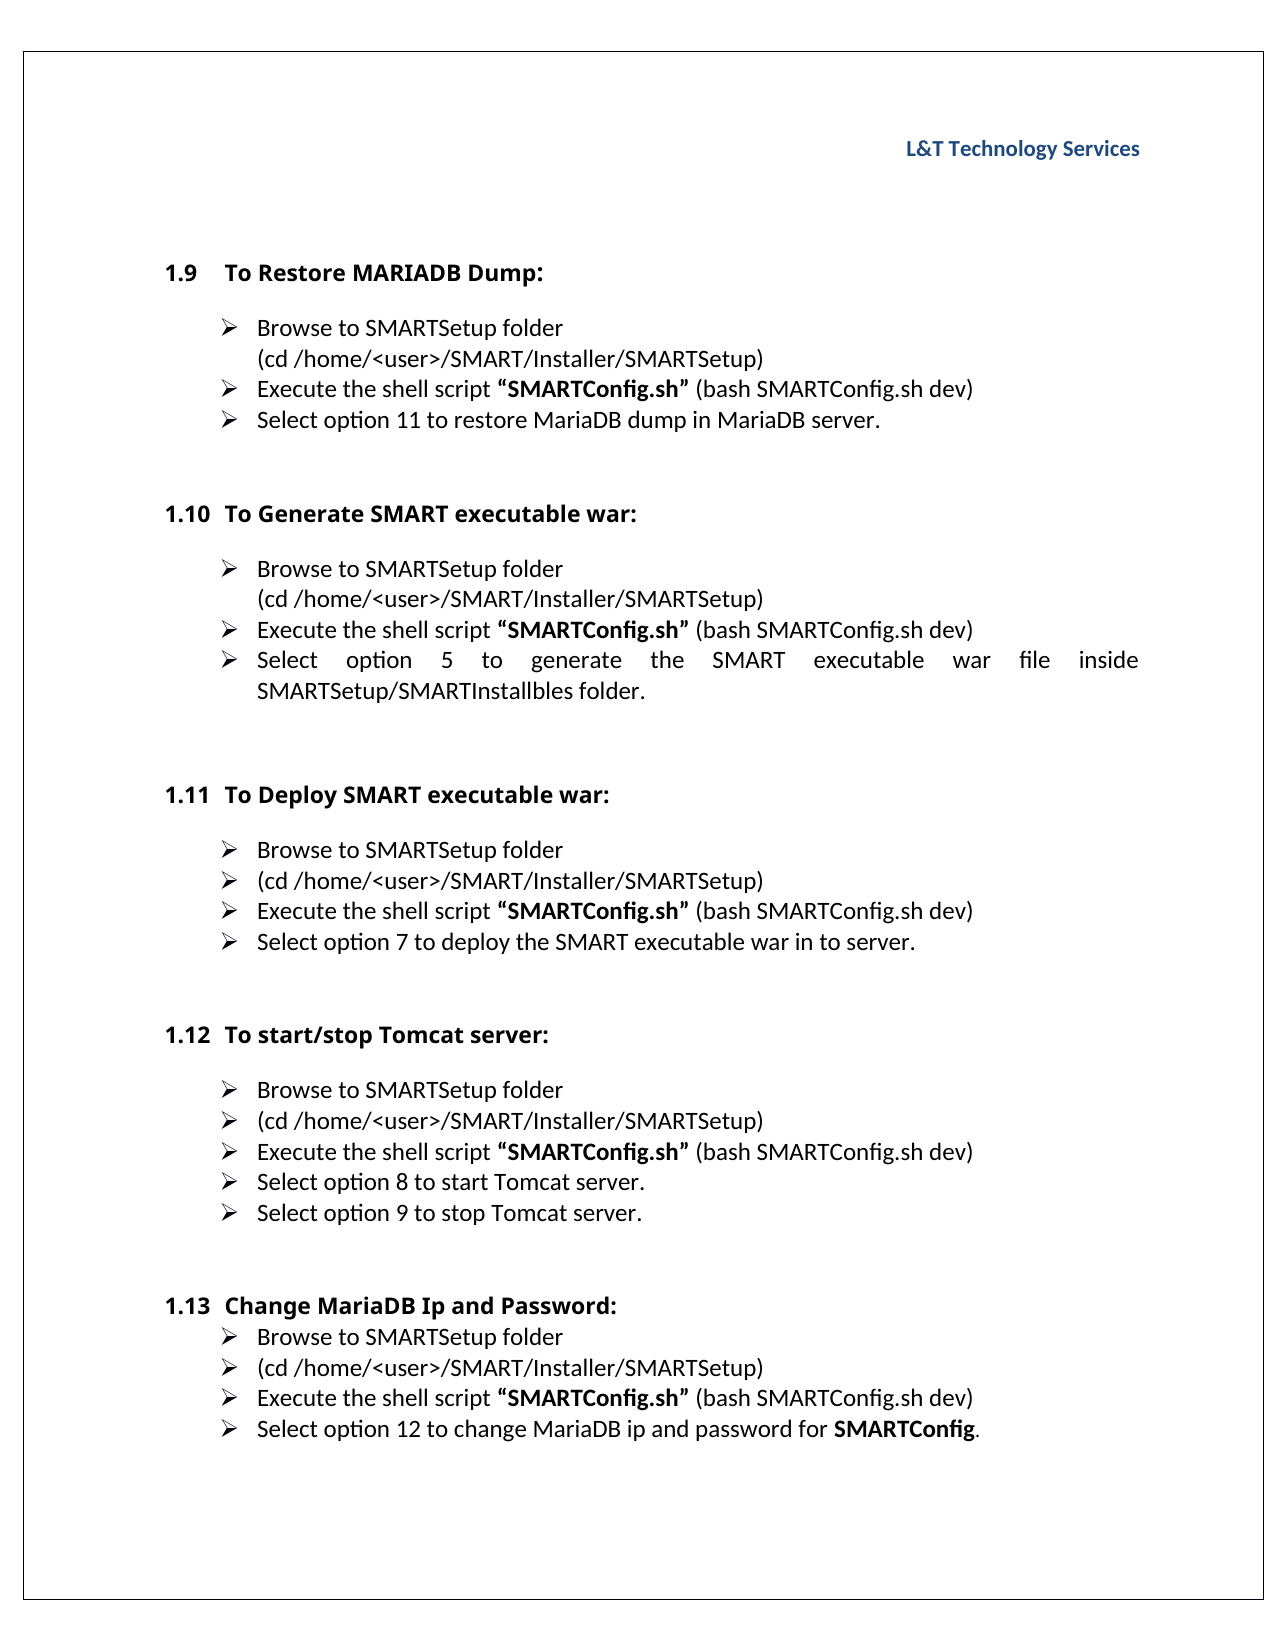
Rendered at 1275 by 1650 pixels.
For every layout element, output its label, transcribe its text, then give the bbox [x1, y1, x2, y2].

subtitle Change MariaDB Ip and Password: [164, 1290, 1140, 1321]
list (cd /home/<user>/SMART/Installer/SMARTSetup) [219, 1105, 1140, 1136]
list Browse to SMARTSetup folder [219, 1321, 1140, 1352]
list Execute the shell script “SMARTConfig.sh” (bash SMARTConfig.sh dev) [219, 1382, 1140, 1413]
list Execute the shell script “SMARTConfig.sh” (bash SMARTConfig.sh dev) [219, 895, 1140, 926]
list Select option 12 to change MariaDB ip and password for SMARTConfig. [219, 1413, 1140, 1443]
subtitle To Restore MARIADB Dump: [164, 254, 1140, 288]
list (cd /home/<user>/SMART/Installer/SMARTSetup) [219, 1352, 1140, 1382]
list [219, 374, 1140, 404]
subtitle To Deploy SMART executable war: [164, 779, 1140, 810]
subtitle To Generate SMART executable war: [164, 498, 1140, 529]
list (cd /home/<user>/SMART/Installer/SMARTSetup) [219, 865, 1140, 895]
list Select option 9 to stop Tomcat server. [219, 1197, 1140, 1227]
list Browse to SMARTSetup folder [219, 1075, 1140, 1105]
list Browse to SMARTSetup folder [219, 313, 1140, 343]
text (cd /home/<user>/SMART/Installer/SMARTSetup) [257, 583, 1140, 614]
list Select option 11 to restore MariaDB dump in MariaDB server. [219, 404, 1140, 435]
list Select option 7 to deploy the SMART executable war in to server. [219, 926, 1140, 956]
list Select option 5 to generate the SMART executable war file inside SMARTSetup/SMARTInstallbles folder. [219, 644, 1140, 706]
text (cd /home/<user>/SMART/Installer/SMARTSetup) [257, 343, 1140, 374]
list Select option 8 to start Tomcat server. [219, 1166, 1140, 1197]
list Execute the shell script “SMARTConfig.sh” (bash SMARTConfig.sh dev) [219, 614, 1140, 644]
list Execute the shell script “SMARTConfig.sh” (bash SMARTConfig.sh dev) [219, 1136, 1140, 1166]
list Browse to SMARTSetup folder [219, 553, 1140, 583]
list Browse to SMARTSetup folder [219, 834, 1140, 865]
subtitle To start/stop Tomcat server: [164, 1019, 1140, 1051]
